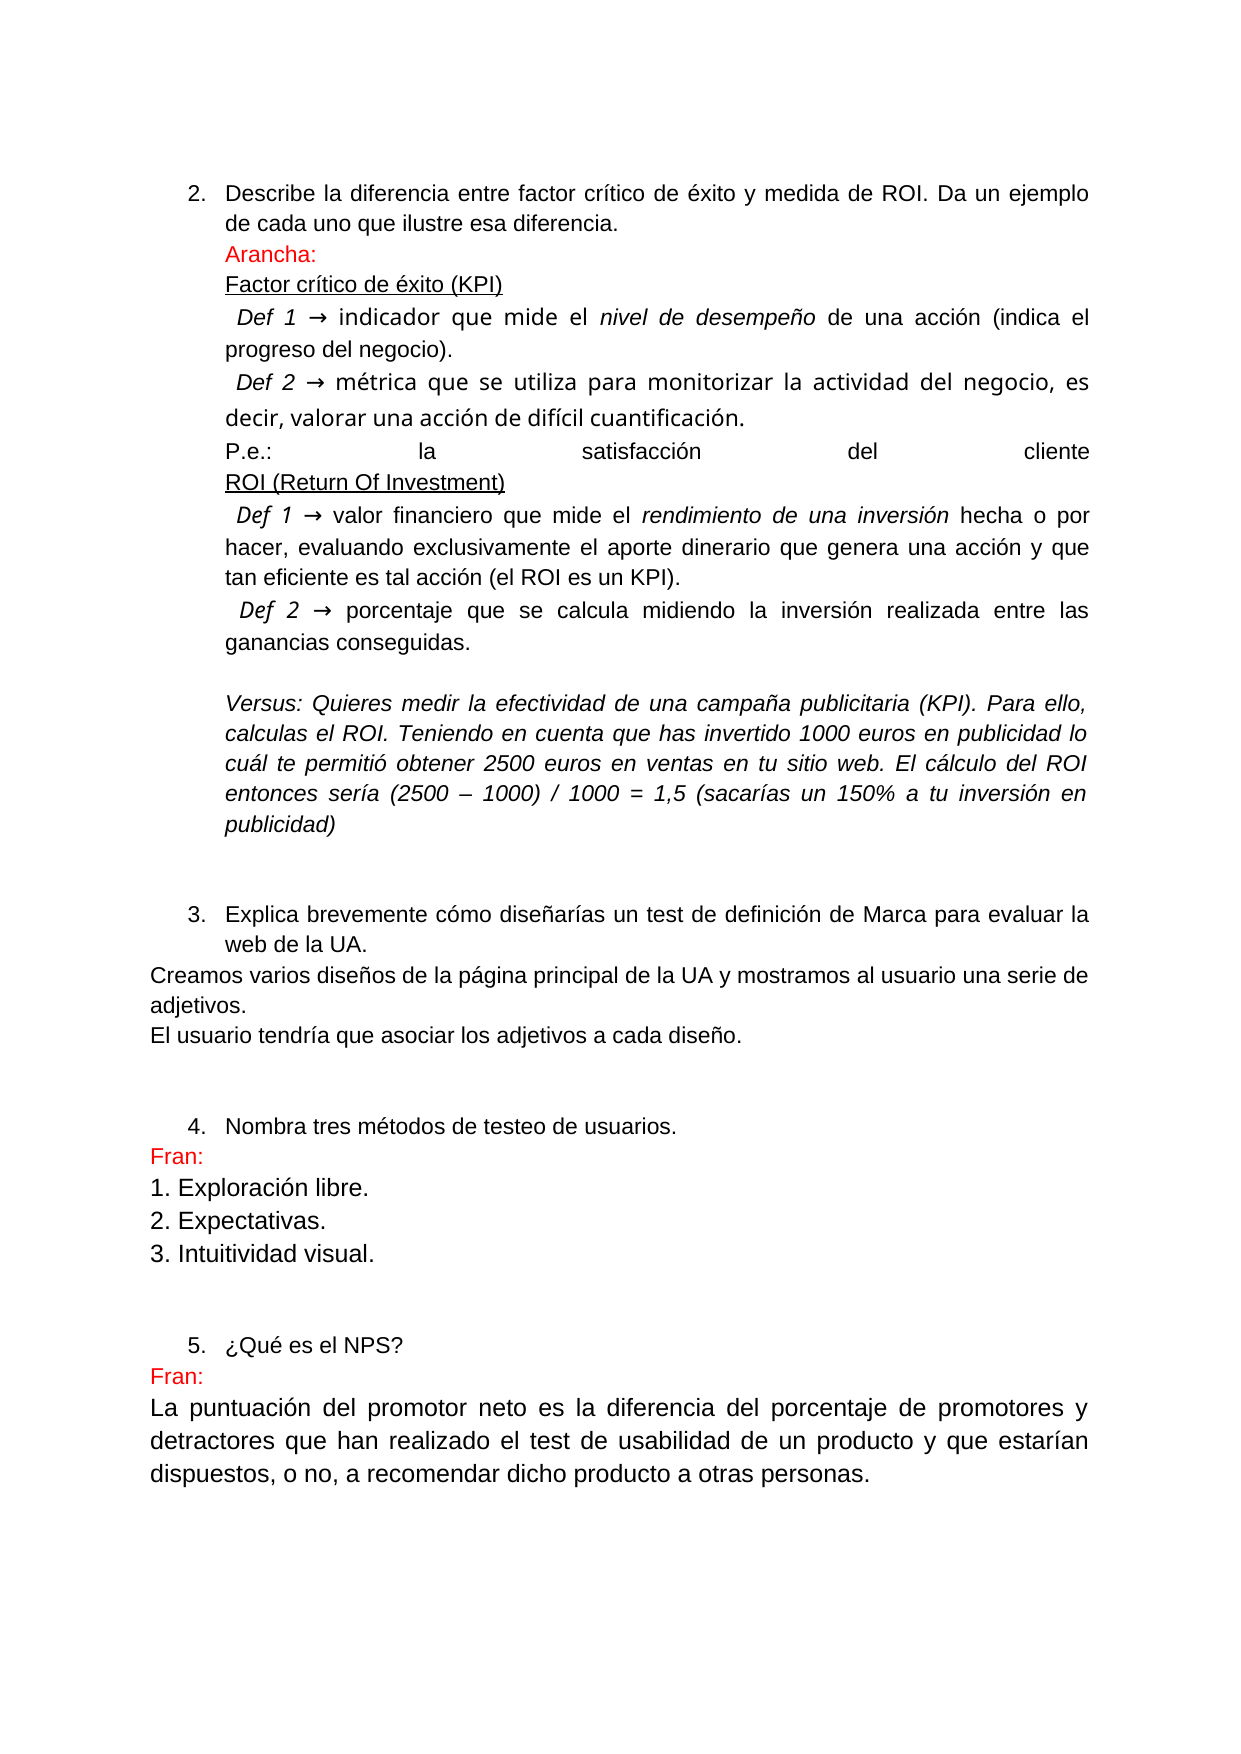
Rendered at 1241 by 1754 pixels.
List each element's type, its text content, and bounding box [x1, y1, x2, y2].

text Creamos varios diseños de la página principal de la UA y mostramos al usuario una serie de adjetivos. [150, 962, 1090, 1018]
text Fran: [150, 1363, 1090, 1389]
text Def 2 → métrica que se utiliza para monitorizar la actividad del negocio, es decir, valorar una acción de difícil cuantificación. [225, 366, 1090, 433]
text La puntuación del promotor neto es la diferencia del porcentaje de promotores y detractores que han realizado el test de usabilidad de un producto y que estarían dispuestos, o no, a recomendar dicho producto a otras personas. [150, 1393, 1090, 1488]
text Def 1 → valor financiero que mide el rendimiento de una inversión hecha o por hacer, evaluando exclusivamente el aporte dinerario que genera una acción y que tan eficiente es tal acción (el ROI es un KPI). [225, 499, 1090, 590]
text El usuario tendría que asociar los adjetivos a cada diseño. [150, 1022, 1090, 1048]
text Def 2 → porcentaje que se calcula midiendo la inversión realizada entre las ganancias conseguidas. [225, 594, 1090, 656]
list Nombra tres métodos de testeo de usuarios. [187, 1113, 1090, 1139]
text 1. Exploración libre. [150, 1173, 1090, 1202]
text Arancha: [225, 241, 1090, 267]
list Describe la diferencia entre factor crítico de éxito y medida de ROI. Da un ejemplo de cada uno que ilustre esa diferencia. [187, 180, 1090, 237]
list ¿Qué es el NPS? [187, 1332, 1090, 1359]
text P.e.: la satisfacción del cliente ROI (Return Of Investment) [225, 438, 1090, 495]
text Factor crítico de éxito (KPI) [225, 271, 1090, 297]
text 3. Intuitividad visual. [150, 1239, 1090, 1268]
list Explica brevemente cómo diseñarías un test de definición de Marca para evaluar la web de la UA. [187, 901, 1090, 958]
text Versus: Quieres medir la efectividad de una campaña publicitaria (KPI). Para ello, calculas el ROI. Teniendo en cuenta que has invertido 1000 euros en publicidad lo cuál te permitió obtener 2500 euros en ventas en tu sitio web. El cálculo del ROI entonces sería (2500 – 1000) / 1000 = 1,5 (sacarías un 150% a tu inversión en publicidad) [225, 690, 1090, 837]
text 2. Expectativas. [150, 1206, 1090, 1235]
text Fran: [150, 1143, 1090, 1169]
text Def 1 → indicador que mide el nivel de desempeño de una acción (indica el progreso del negocio). [225, 301, 1090, 362]
